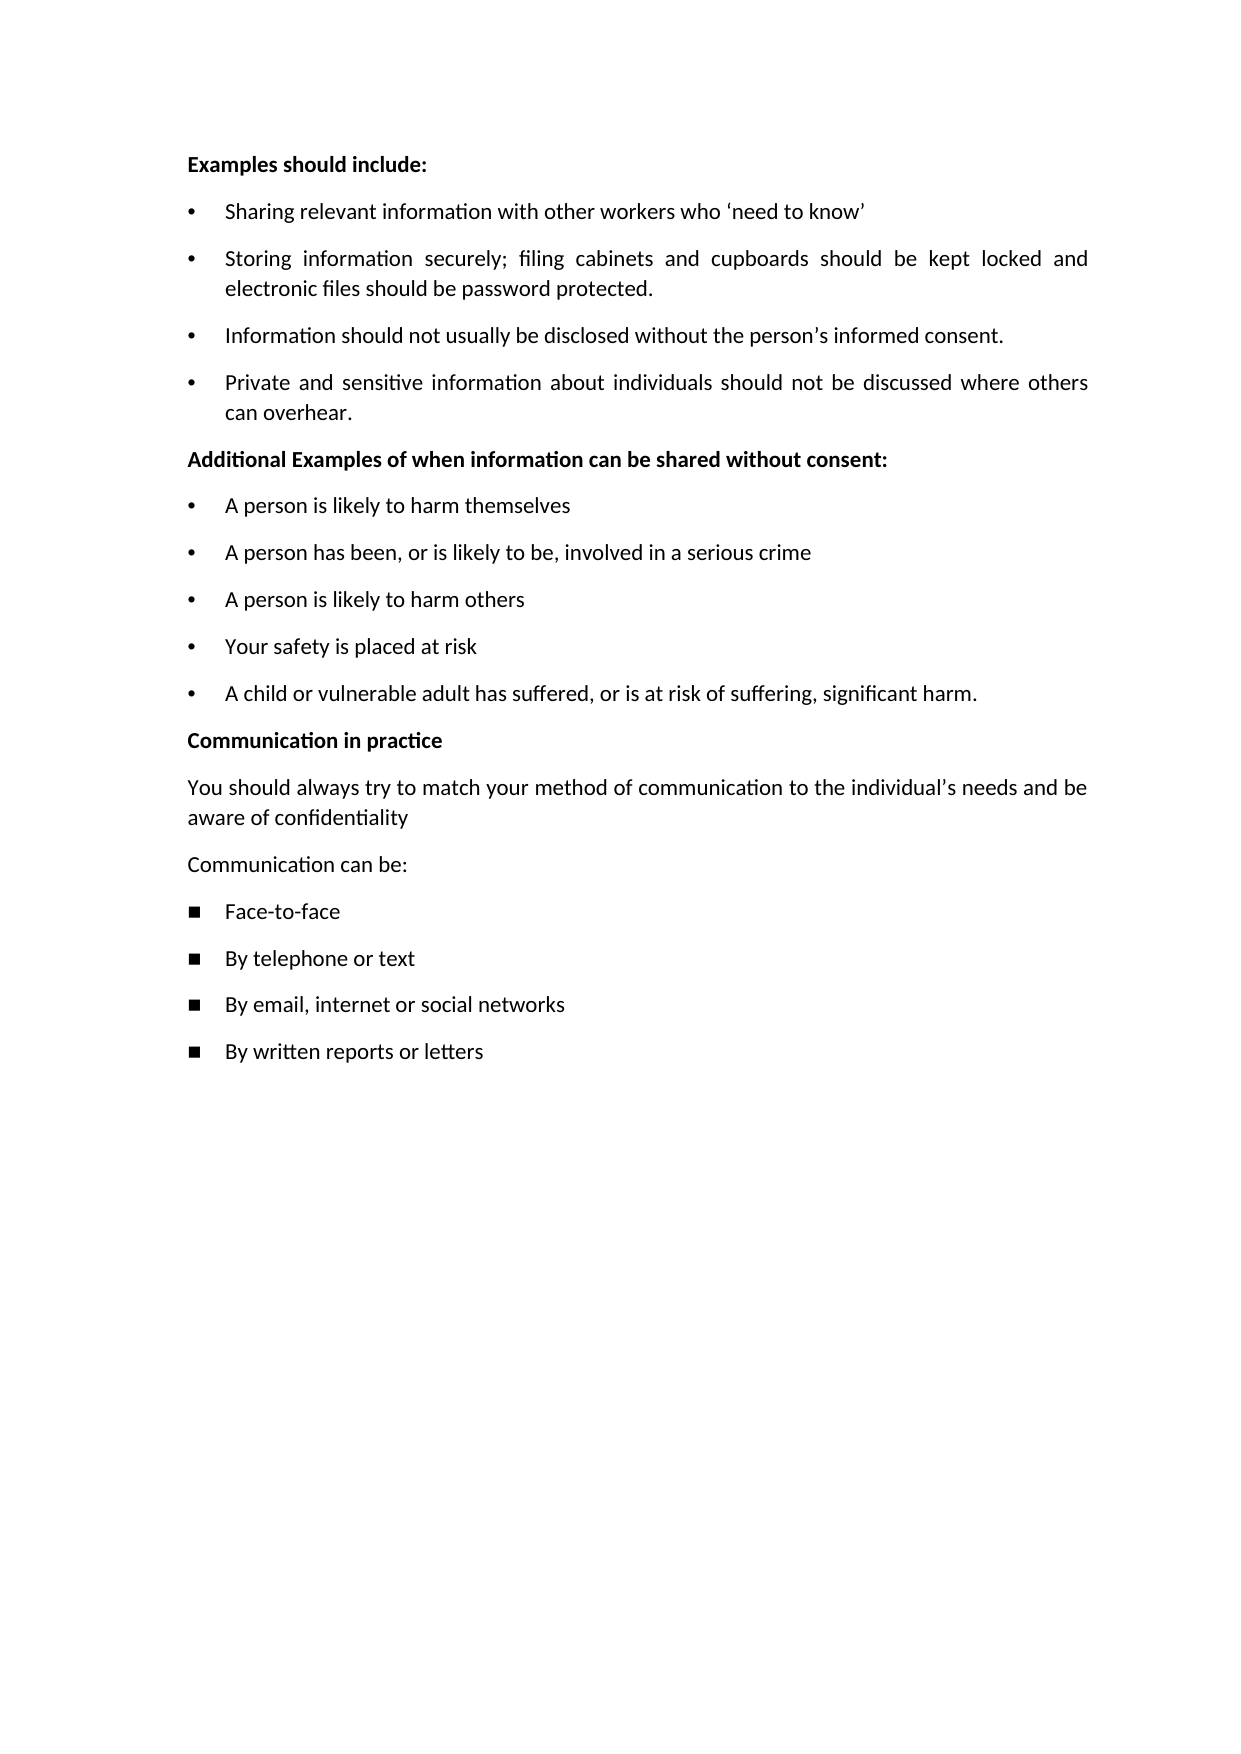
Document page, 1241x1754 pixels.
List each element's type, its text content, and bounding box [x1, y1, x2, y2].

list By written reports or letters [187, 1037, 1090, 1066]
text Additional Examples of when information can be shared without consent: [187, 445, 1090, 473]
list A child or vulnerable adult has suffered, or is at risk of suffering, significant harm. [187, 679, 1090, 707]
list Sharing relevant information with other workers who ‘need to know’ [187, 197, 1090, 225]
text Communication in practice [187, 726, 1090, 754]
list A person has been, or is likely to be, involved in a serious crime [187, 538, 1090, 567]
list A person is likely to harm themselves [187, 492, 1090, 520]
list Your safety is placed at risk [187, 632, 1090, 660]
list Face-to-face [187, 897, 1090, 925]
text Communication can be: [187, 850, 1090, 878]
list Private and sensitive information about individuals should not be discussed where others can overhear. [187, 368, 1090, 426]
list A person is likely to harm others [187, 585, 1090, 613]
text You should always try to match your method of communication to the individual’s needs and be aware of confidentiality [187, 773, 1090, 831]
list Storing information securely; filing cabinets and cupboards should be kept locked and electronic files should be password protected. [187, 244, 1090, 302]
list By telephone or text [187, 944, 1090, 972]
text Examples should include: [187, 150, 1090, 178]
list Information should not usually be disclosed without the person’s informed consent. [187, 321, 1090, 349]
list By email, internet or social networks [187, 991, 1090, 1019]
